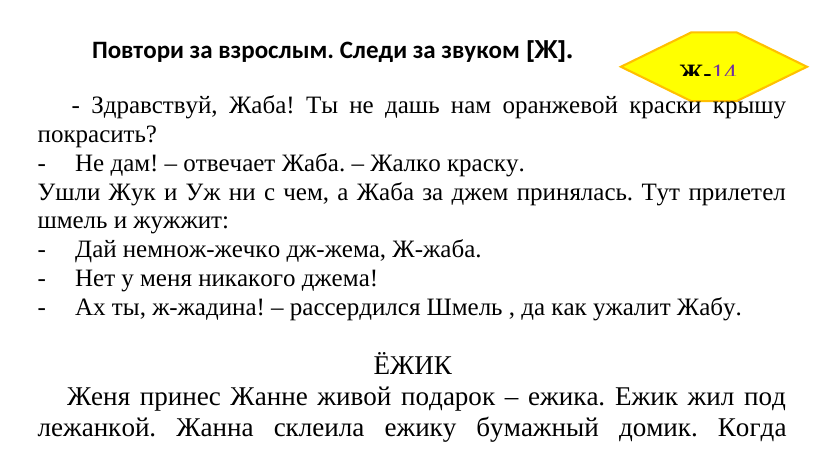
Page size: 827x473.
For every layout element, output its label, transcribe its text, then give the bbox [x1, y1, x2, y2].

text Ушли Жук и Уж ни с чем, а Жаба за джем принялась. Тут прилетел шмель и жужжит: [37, 177, 787, 234]
list Не дам! – отвечает Жаба. – Жалко краску. [37, 148, 787, 177]
text ЁЖИК [37, 349, 787, 380]
text - Здравствуй, Жаба! Ты не дашь нам оранжевой краски крышу покрасить? [37, 90, 787, 148]
list Нет у меня никакого джема! [37, 263, 787, 292]
list Дай немнож-жечко дж-жема, Ж-жаба. [37, 234, 787, 263]
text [37, 380, 787, 442]
list Ах ты, ж-жадина! – рассердился Шмель , да как ужалит Жабу. [37, 292, 787, 320]
